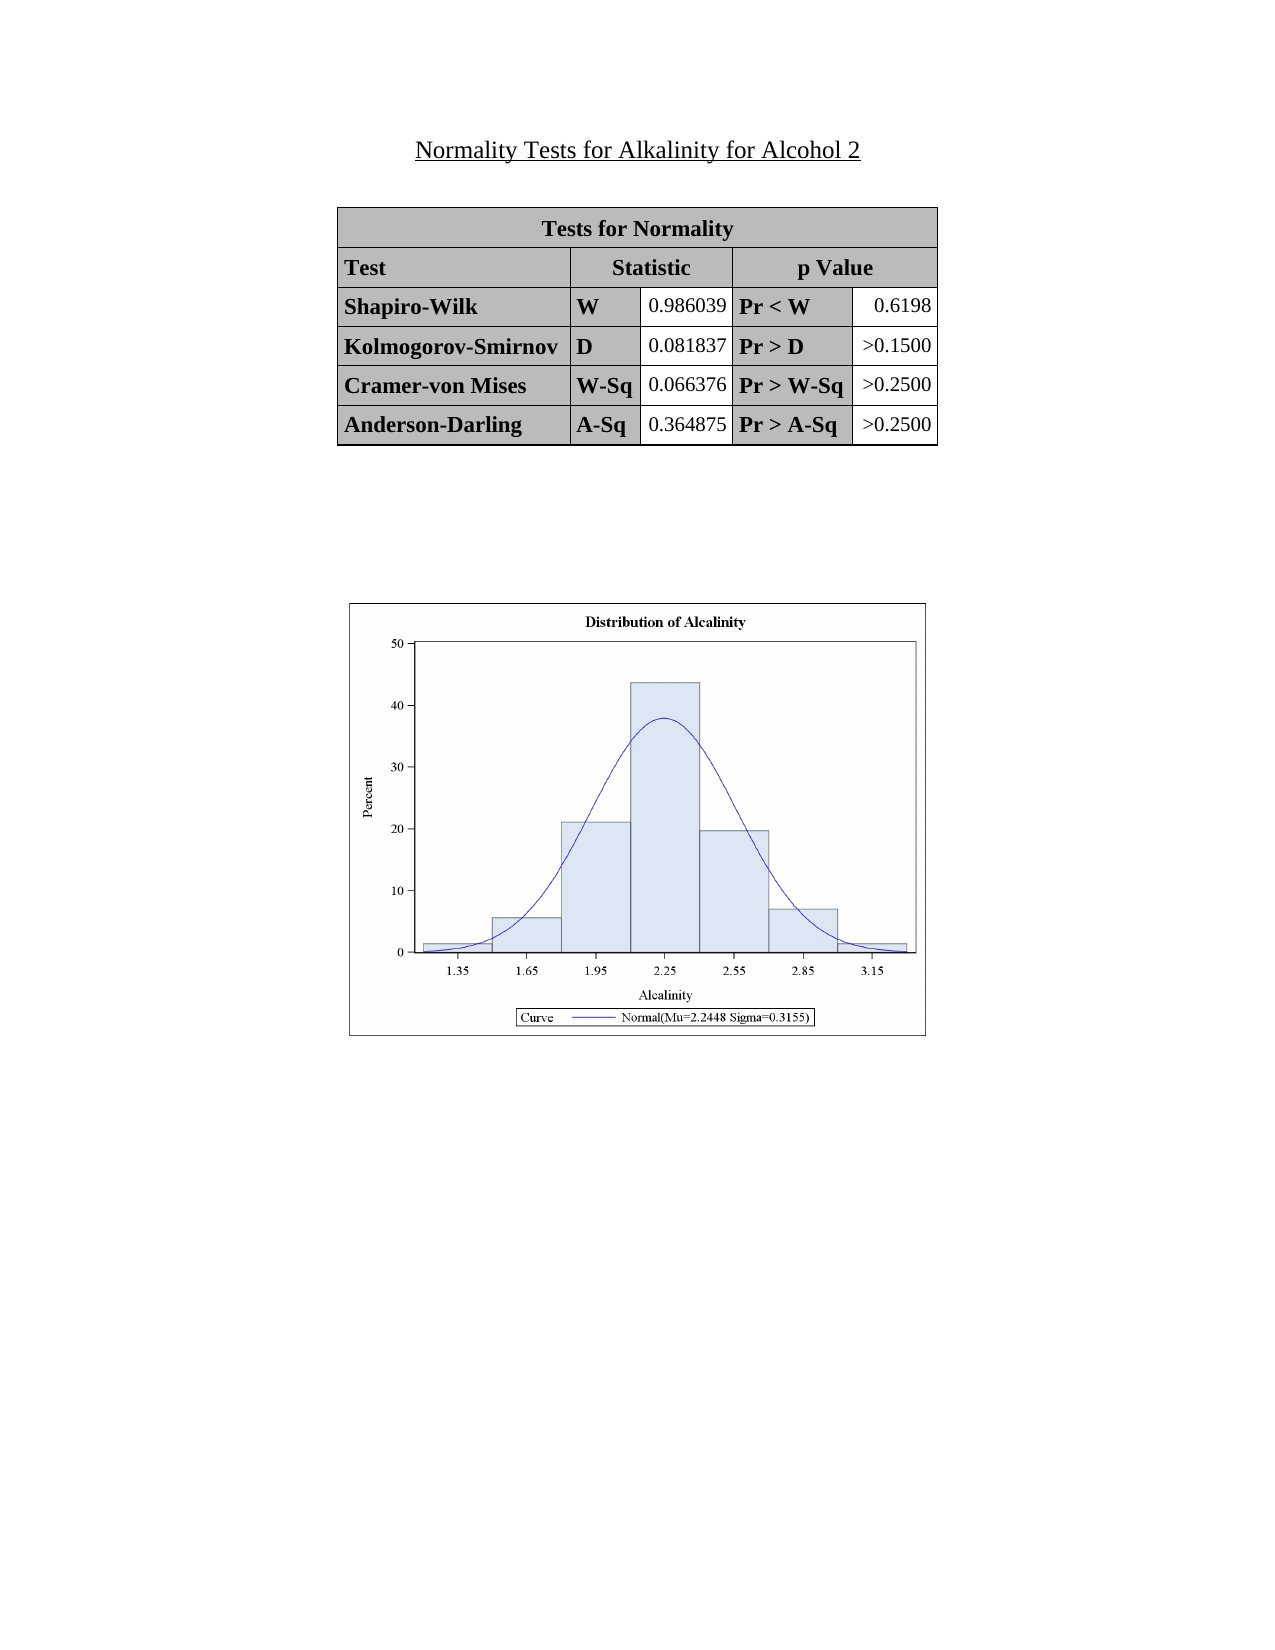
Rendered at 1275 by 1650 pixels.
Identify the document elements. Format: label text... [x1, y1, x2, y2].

table_cell A-Sq [571, 406, 640, 444]
table_cell Cramer-von Mises [338, 366, 570, 405]
table_cell 0.986039 [641, 288, 732, 326]
table_cell p Value [733, 248, 937, 287]
table_cell Anderson-Darling [338, 406, 570, 444]
table_cell >0.2500 [853, 406, 937, 444]
table_cell >0.2500 [853, 366, 937, 405]
picture [349, 603, 926, 1036]
table_cell Test [338, 248, 570, 287]
table_cell D [571, 327, 640, 365]
table_cell W [571, 288, 640, 326]
table_cell 0.364875 [641, 406, 732, 444]
table_cell Pr > W-Sq [733, 366, 852, 405]
table_header Tests for Normality [338, 208, 937, 247]
table_cell 0.081837 [641, 327, 732, 365]
table_cell Statistic [571, 248, 732, 287]
table_cell W-Sq [571, 366, 640, 405]
table_cell 0.066376 [641, 366, 732, 405]
table_cell Kolmogorov-Smirnov [338, 327, 570, 365]
table_cell Shapiro-Wilk [338, 288, 570, 326]
table_cell >0.1500 [853, 327, 937, 365]
table_cell Pr > A-Sq [733, 406, 852, 444]
table_cell Pr > D [733, 327, 852, 365]
table_cell Pr < W [733, 288, 852, 326]
table_cell 0.6198 [853, 288, 937, 326]
